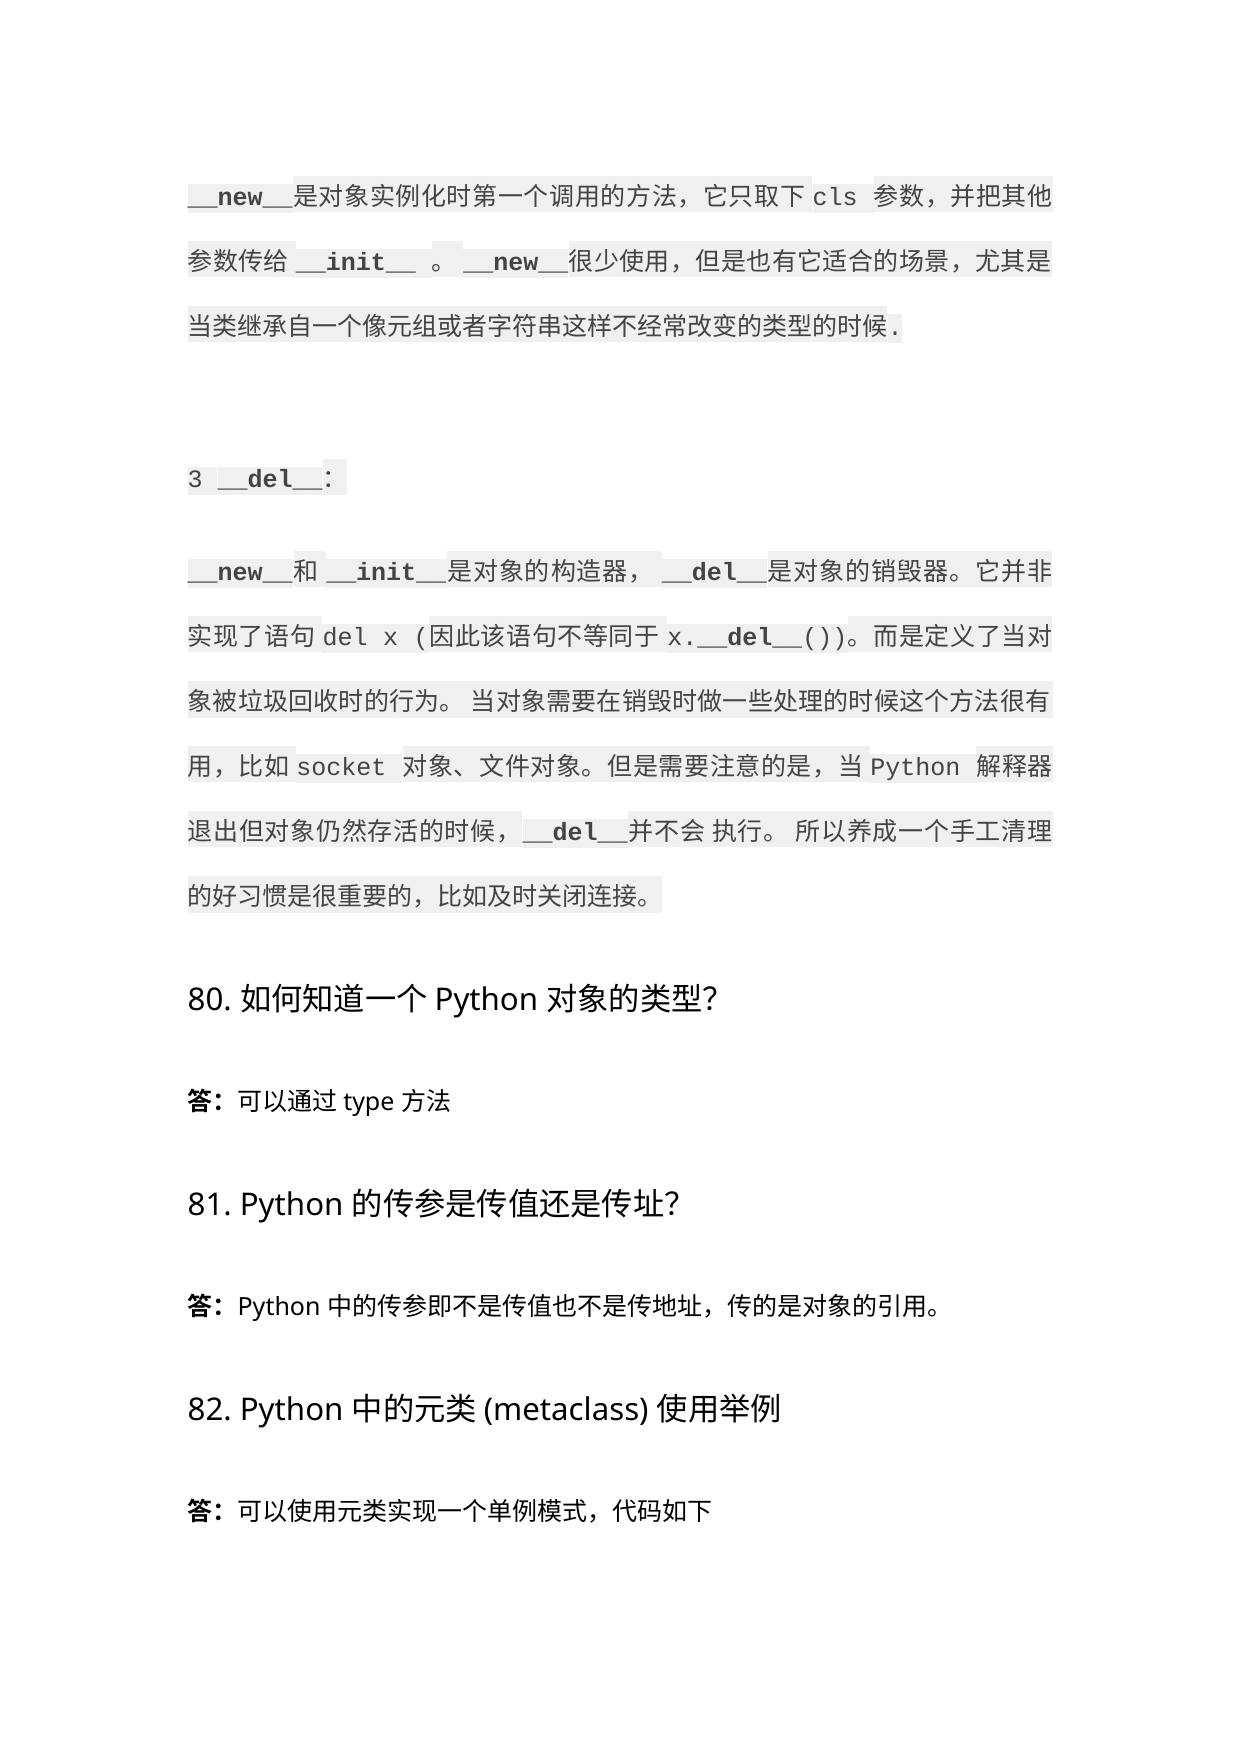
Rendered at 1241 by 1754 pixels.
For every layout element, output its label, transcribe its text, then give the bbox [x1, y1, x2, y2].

text 81. Python 的传参是传值还是传址？ [187, 1169, 1053, 1234]
text 答：可以通过 type 方法 [187, 1067, 1053, 1132]
text 答：Python 中的传参即不是传值也不是传地址，传的是对象的引用。 [187, 1272, 1053, 1337]
text 3 __del__： [187, 444, 1053, 509]
text 答：可以使用元类实现一个单例模式，代码如下 [187, 1477, 1053, 1542]
text __new__和 __init__是对象的构造器， __del__是对象的销毁器。它并非实现了语句 del x (因此该语句不等同于 x.__del__())。而是定义了当对象被垃圾回收时的行为。 当对象需要在销毁时做一些处理的时候这个方法很有用，比如 socket 对象、文件对象。但是需要注意的是，当 Python 解释器退出但对象仍然存活的时候，__del__并不会 执行。 所以养成一个手工清理的好习惯是很重要的，比如及时关闭连接。 [187, 537, 1053, 927]
text 80. 如何知道一个 Python 对象的类型？ [187, 964, 1053, 1029]
text 82. Python 中的元类 (metaclass) 使用举例 [187, 1374, 1053, 1439]
text __new__是对象实例化时第一个调用的方法，它只取下 cls 参数，并把其他参数传给 __init__ 。 __new__很少使用，但是也有它适合的场景，尤其是当类继承自一个像元组或者字符串这样不经常改变的类型的时候. [187, 162, 1053, 357]
